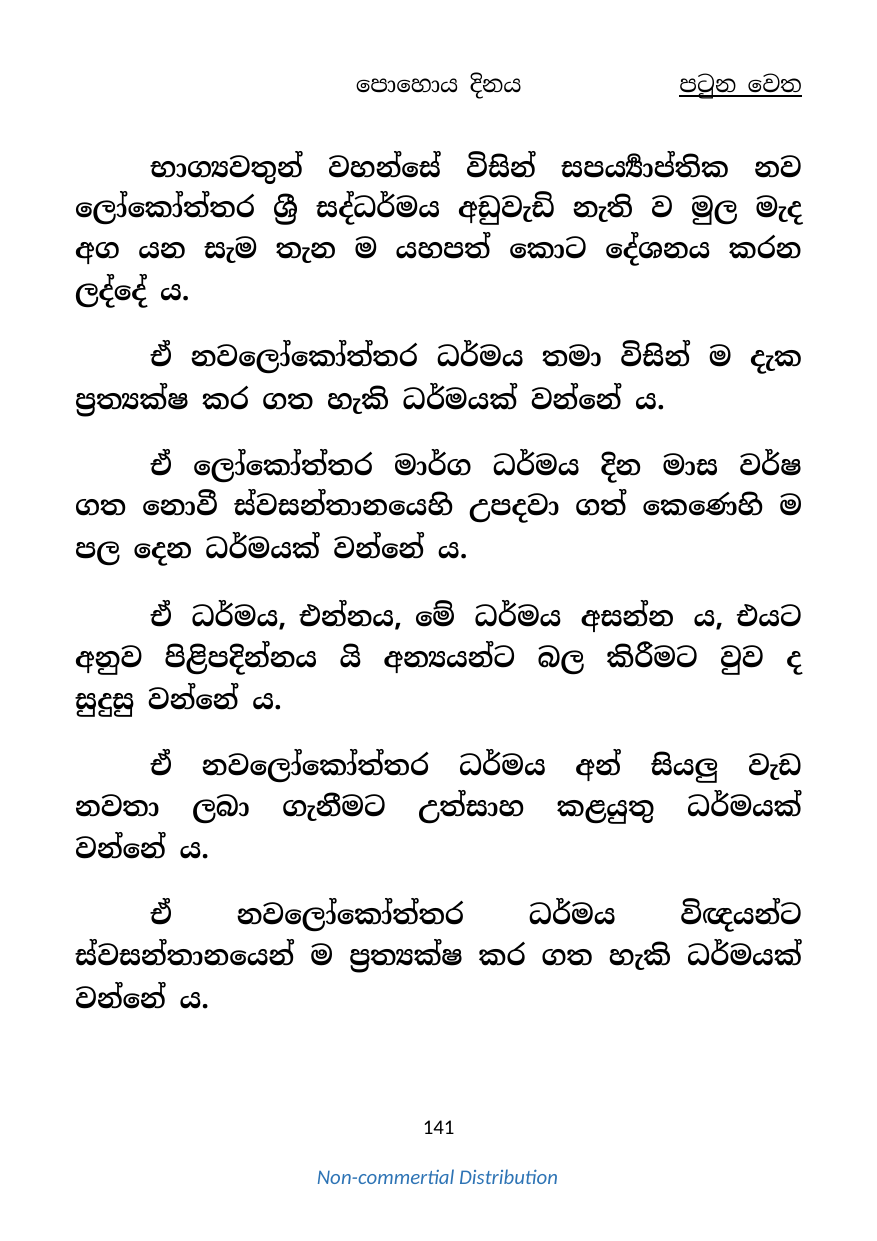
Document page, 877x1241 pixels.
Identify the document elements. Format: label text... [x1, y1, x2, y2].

text ඒ නවලෝකෝත්තර ධර්මය තමා විසින් ම දැක ප්‍ර‍ත්‍යක්ෂ කර ගත හැකි ධර්මයක් වන්නේ ය. [75, 340, 802, 418]
text ඒ ලෝකෝත්තර මාර්ග ධර්මය දින මාස වර්ෂ ගත නොවී ස්වසන්තානයෙහි උපදවා ගත් කෙණෙහි ම පල දෙන ධර්මයක් වන්නේ ය. [75, 448, 802, 567]
text භාග්‍යවතුන් වහන්සේ විසින් සපර්‍ය්‍යාප්තික නව ලෝකෝත්තර ශ්‍රී සද්ධර්මය අඩුවැඩි නැති ව මුල මැද අග යන සැම තැන ම යහපත් කොට දේශනය කරන ලද්දේ ය. [75, 150, 802, 309]
text ඒ නවලෝකෝත්තර ධර්මය අන් සියලු වැඩ නවතා ලබා ගැනීමට උත්සාහ කළයුතු ධර්මයක් වන්නේ ය. [75, 749, 802, 867]
text ඒ ධර්මය, එන්නය, මේ ධර්මය අසන්න ය, එයට අනුව පිළිපදින්නය යි අන්‍යයන්ට බල කිරීමට වුව ද සුදුසු වන්නේ ය. [75, 597, 802, 718]
text ඒ නවලෝකෝත්තර ධර්මය විඥයන්ට ස්වසන්තානයෙන් ම ප්‍ර‍ත්‍යක්ෂ කර ගත හැකි ධර්මයක් වන්නේ ය. [75, 898, 802, 1016]
